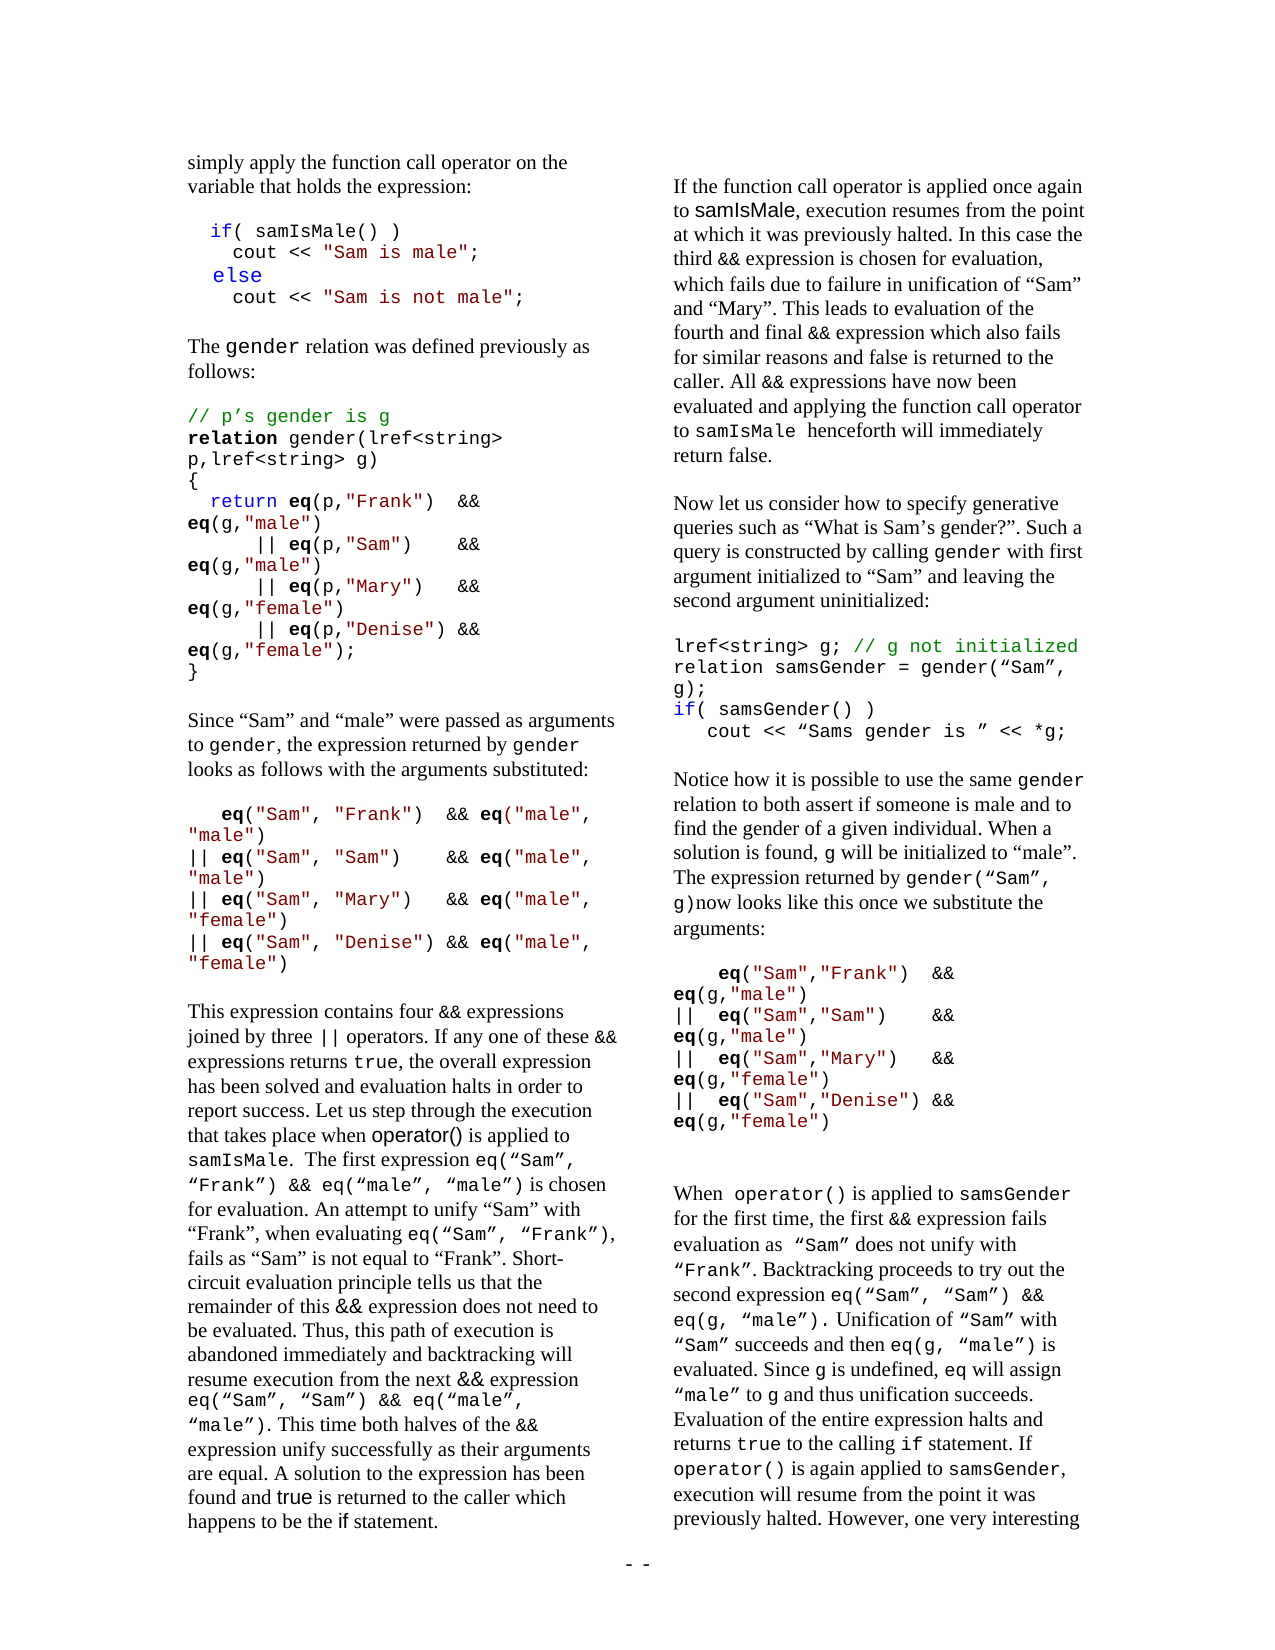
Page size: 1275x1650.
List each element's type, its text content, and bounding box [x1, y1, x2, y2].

text || eq("Sam","Mary") && eq(g,"female") [673, 1048, 1087, 1091]
text eq("Sam","Frank") && eq(g,"male") [673, 963, 1087, 1006]
text || eq("Sam", "Mary") && eq("male", "female") [187, 890, 617, 932]
text relation samsGender = gender(“Sam”, g); [673, 658, 1087, 700]
text Since “Sam” and “male” were passed as arguments to gender, the expression returned by gender looks as follows with the arguments substituted: [187, 708, 617, 781]
text lref<string> g; // g not initialized [673, 636, 1087, 658]
text Notice how it is possible to use the same gender relation to both assert if someone is male and to find the gender of a given individual. When a solution is found, g will be initialized to “male”. The expression returned by gender(“Sam”, g)now looks like this once we substitute the arguments: [673, 767, 1087, 939]
text if( samIsMale() ) [187, 222, 617, 243]
text cout << "Sam is not male"; [187, 288, 617, 309]
text relation gender(lref<string> p,lref<string> g) [187, 428, 617, 471]
text || eq("Sam","Sam") && eq(g,"male") [673, 1006, 1087, 1048]
text || eq(p,"Mary") && eq(g,"female") [187, 577, 617, 620]
text || eq("Sam", "Denise") && eq("male", "female") [187, 932, 617, 975]
text // p’s gender is g [187, 407, 617, 428]
text The gender relation was defined previously as follows: [187, 333, 617, 383]
text || eq(p,"Denise") && eq(g,"female"); [187, 620, 617, 662]
text This expression contains four && expressions joined by three || operators. If any one of these && expressions returns true, the overall expression has been solved and evaluation halts in order to report success. Let us step through the execution that takes place when operator() is applied to samIsMale. The first expression eq(“Sam”, “Frank”) && eq(“male”, “male”) is chosen for evaluation. An attempt to unify “Sam” with “Frank”, when evaluating eq(“Sam”, “Frank”), fails as “Sam” is not equal to “Frank”. Short-circuit evaluation principle tells us that the remainder of this && expression does not need to be evaluated. Thus, this path of execution is abandoned immediately and backtracking will resume execution from the next && expression eq(“Sam”, “Sam”) && eq(“male”, “male”). This time both halves of the && expression unify successfully as their arguments are equal. A solution to the expression has been found and true is returned to the caller which happens to be the if statement. [187, 999, 617, 1533]
text || eq("Sam","Denise") && eq(g,"female") [673, 1091, 1087, 1133]
text Now let us consider how to specify generative queries such as “What is Sam’s gender?”. Such a query is constructed by calling gender with first argument initialized to “Sam” and leaving the second argument uninitialized: [673, 491, 1087, 612]
text return eq(p,"Frank") && eq(g,"male") [187, 492, 617, 535]
text eq("Sam", "Frank") && eq("male", "male") [187, 805, 617, 847]
text If the function call operator is applied once again to samIsMale, execution resumes from the point at which it was previously halted. In this case the third && expression is chosen for evaluation, which fails due to failure in unification of “Sam” and “Mary”. This leads to evaluation of the fourth and final && expression which also fails for similar reasons and false is returned to the caller. All && expressions have now been evaluated and applying the function call operator to samIsMale henceforth will immediately return false. [673, 174, 1087, 467]
text { [187, 471, 617, 492]
text || eq("Sam", "Sam") && eq("male", "male") [187, 847, 617, 890]
text cout << “Sams gender is ” << *g; [673, 721, 1087, 743]
text else [187, 264, 617, 288]
text if( samsGender() ) [673, 700, 1087, 721]
text cout << "Sam is male"; [187, 243, 617, 264]
text || eq(p,"Sam") && eq(g,"male") [187, 535, 617, 577]
text } [187, 662, 617, 683]
